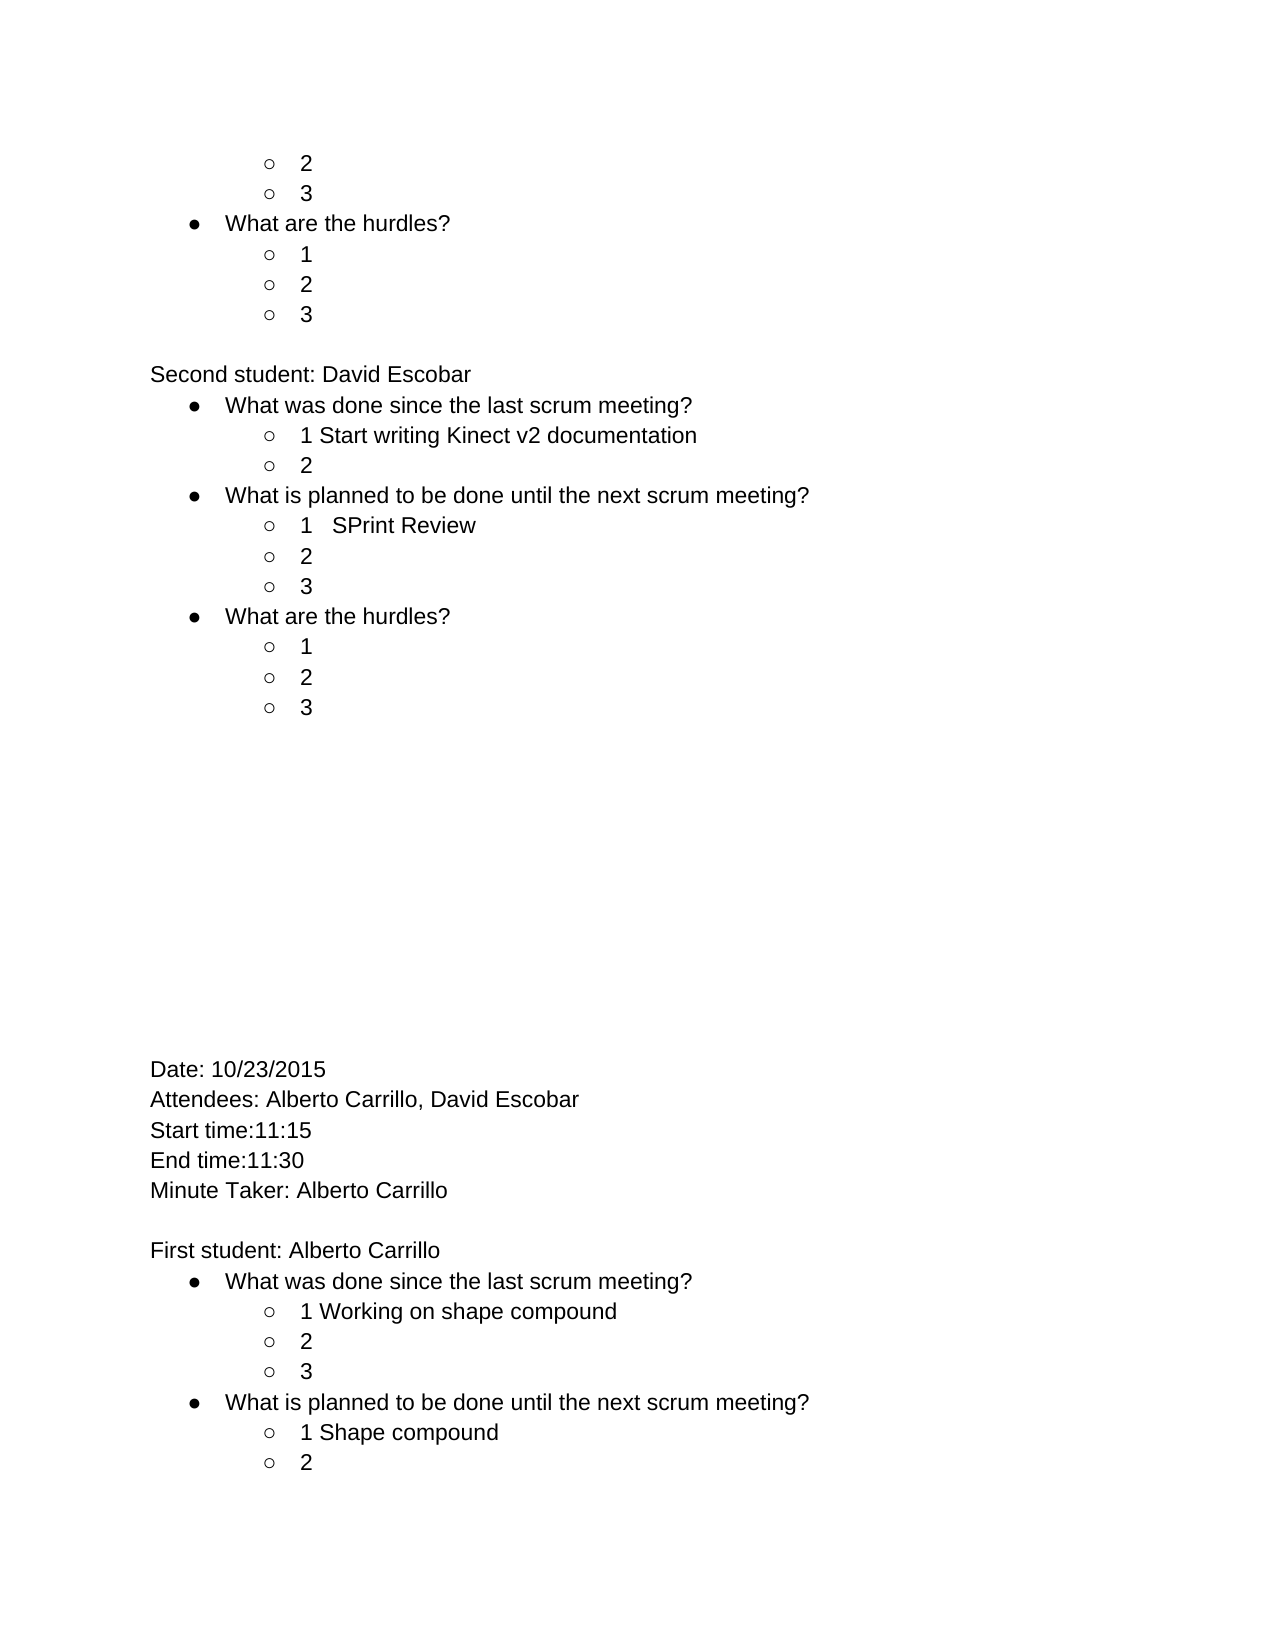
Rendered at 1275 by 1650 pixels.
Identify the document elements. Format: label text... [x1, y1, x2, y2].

list 1 Working on shape compound [262, 1298, 1125, 1324]
list 3 [262, 180, 1125, 207]
text Start time:11:15 [150, 1117, 1125, 1143]
list What are the hurdles? [187, 210, 1125, 237]
text First student: Alberto Carrillo [150, 1237, 1125, 1264]
list 2 [262, 452, 1125, 478]
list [187, 392, 1125, 418]
list What are the hurdles? [187, 603, 1125, 629]
list 2 [262, 1328, 1125, 1354]
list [187, 1388, 1125, 1415]
text Date: 10/23/2015 [150, 1056, 1125, 1083]
text End time:11:30 [150, 1147, 1125, 1173]
list 2 [262, 150, 1125, 176]
text Minute Taker: Alberto Carrillo [150, 1177, 1125, 1203]
text Attendees: Alberto Carrillo, David Escobar [150, 1086, 1125, 1113]
list 3 [262, 573, 1125, 599]
list 2 [262, 663, 1125, 690]
list 3 [262, 301, 1125, 327]
text Second student: David Escobar [150, 361, 1125, 388]
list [187, 482, 1125, 509]
list 2 [262, 543, 1125, 569]
list 1 Start writing Kinect v2 documentation [262, 422, 1125, 448]
list 2 [262, 1449, 1125, 1475]
list 1 [262, 633, 1125, 660]
list 1 SPrint Review [262, 512, 1125, 539]
list 1 [262, 241, 1125, 267]
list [187, 1268, 1125, 1294]
list 2 [262, 271, 1125, 297]
list 1 Shape compound [262, 1419, 1125, 1445]
list 3 [262, 1358, 1125, 1385]
list 3 [262, 694, 1125, 720]
